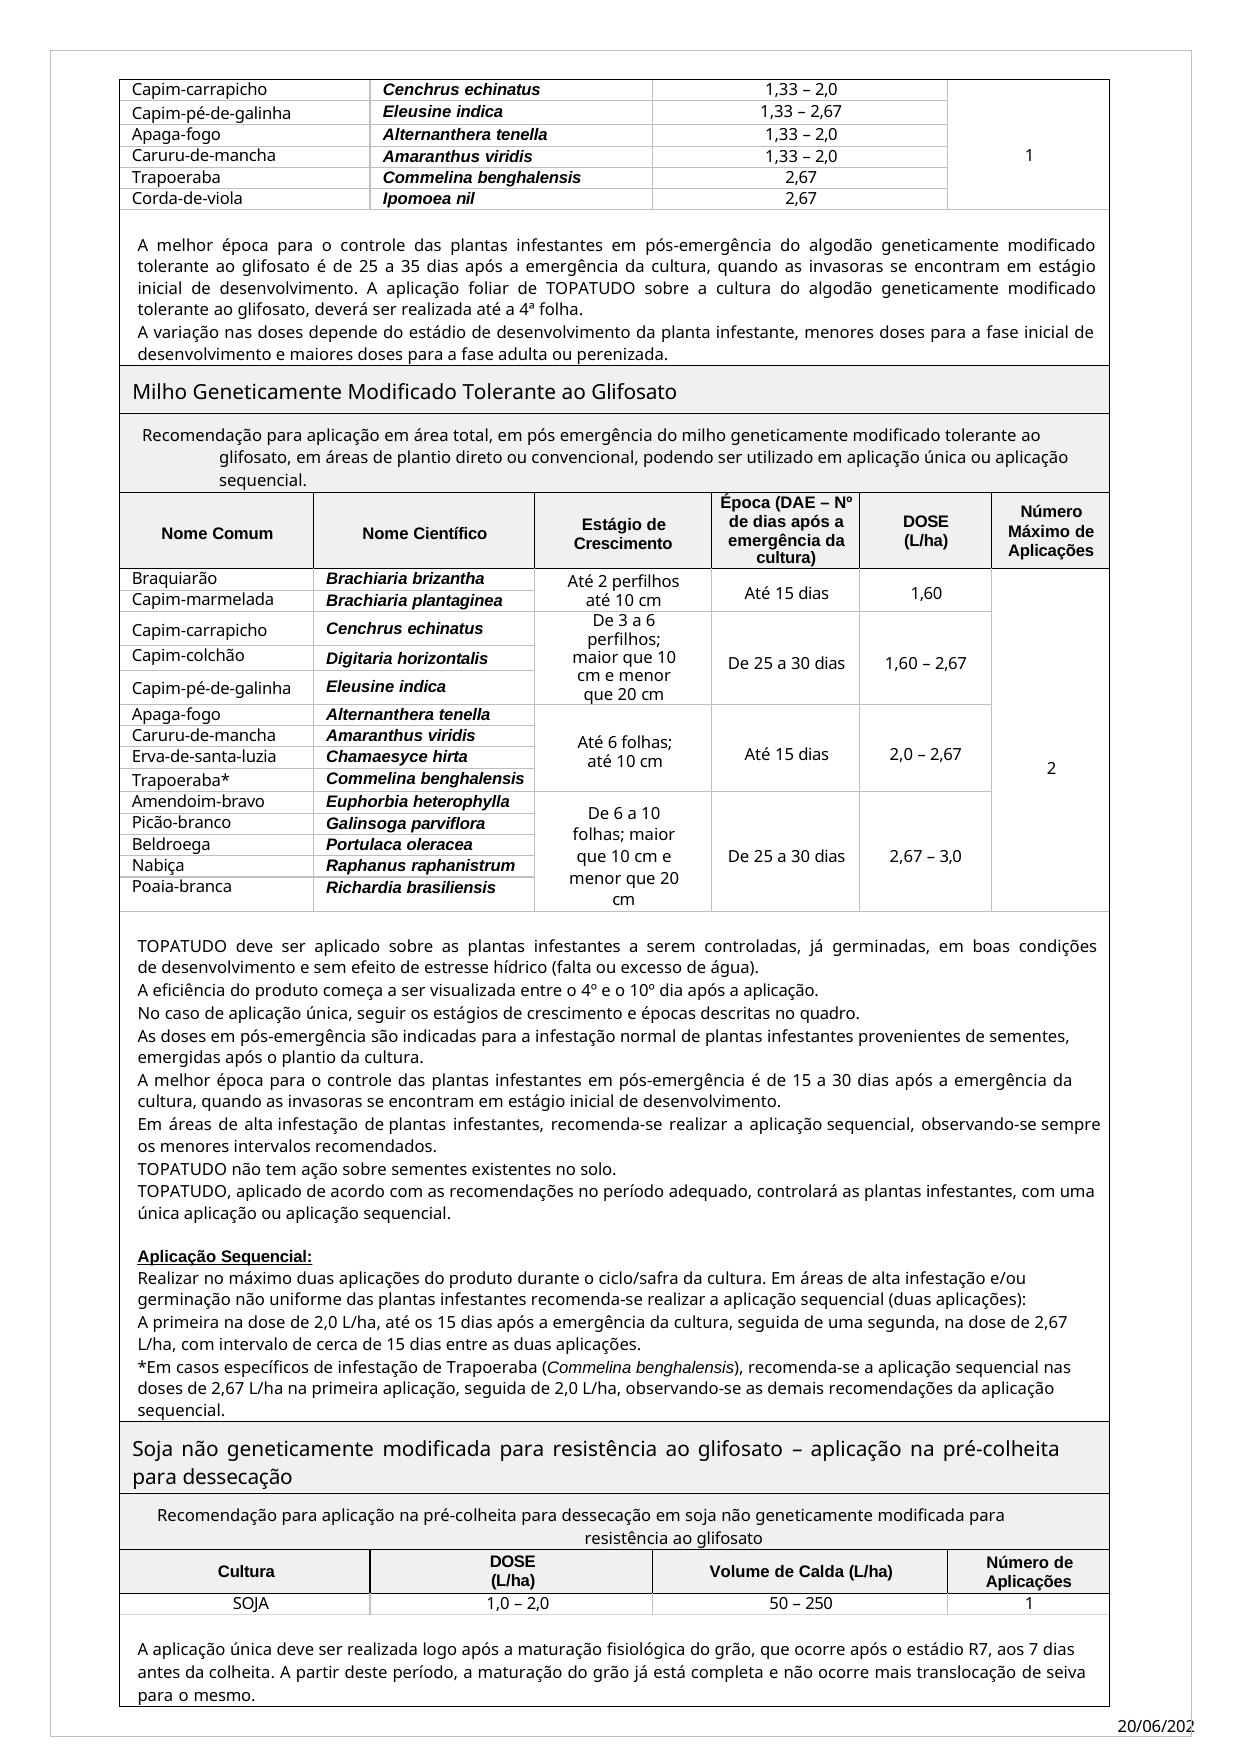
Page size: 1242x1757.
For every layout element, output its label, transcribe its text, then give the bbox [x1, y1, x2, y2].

table_cell TOPATUDO deve ser aplicado sobre as plantas infestantes a serem controladas, já germinadas, em boas condições de desenvolvimento e sem efeito de estresse hídrico (falta ou excesso de água). A eficiência do produto começa a ser visualizada entre o 4º e o 10º dia após a aplicação. No caso de aplicação única, seguir os estágios de crescimento e épocas descritas no quadro. As doses em pós-emergência são indicadas para a infestação normal de plantas infestantes provenientes de sementes, emergidas após o plantio da cultura. A melhor época para o controle das plantas infestantes em pós-emergência é de 15 a 30 dias após a emergência da cultura, quando as invasoras se encontram em estágio inicial de desenvolvimento. Em áreas de alta infestação de plantas infestantes, recomenda-se realizar a aplicação sequencial, observando-se sempre os menores intervalos recomendados. TOPATUDO não tem ação sobre sementes existentes no solo. TOPATUDO, aplicado de acordo com as recomendações no período adequado, controlará as plantas infestantes, com uma única aplicação ou aplicação sequencial. Aplicação Sequencial: Realizar no máximo duas aplicações do produto durante o ciclo/safra da cultura. Em áreas de alta infestação e/ou germinação não uniforme das plantas infestantes recomenda-se realizar a aplicação sequencial (duas aplicações): A primeira na dose de 2,0 L/ha, até os 15 dias após a emergência da cultura, seguida de uma segunda, na dose de 2,67 L/ha, com intervalo de cerca de 15 dias entre as duas aplicações. *Em casos específicos de infestação de Trapoeraba (Commelina benghalensis), recomenda-se a aplicação sequencial nas doses de 2,67 L/ha na primeira aplicação, seguida de 2,0 L/ha, observando-se as demais recomendações da aplicação sequencial. [120, 912, 1109, 1421]
table_cell Amaranthus viridis [371, 147, 652, 167]
table_header 1,33 – 2,0 [653, 80, 947, 100]
table_cell Beldroega [120, 835, 313, 855]
table_cell 2,67 [653, 168, 947, 188]
table_cell Brachiaria brizantha [314, 569, 534, 589]
table_cell 2 [992, 569, 1109, 911]
table_cell De 25 a 30 dias [712, 792, 859, 911]
table_cell Recomendação para aplicação na pré-colheita para dessecação em soja não geneticamente modificada para resistência ao glifosato [120, 1494, 1109, 1549]
table_cell Eleusine indica [314, 671, 534, 704]
table_cell DOSE (L/ha) [860, 493, 991, 568]
table_cell 1,60 – 2,67 [860, 612, 991, 704]
table_cell 1,33 – 2,67 [653, 101, 947, 124]
table_cell Até 6 folhas; até 10 cm [535, 705, 711, 791]
table_cell Erva-de-santa-luzia [120, 747, 313, 767]
table_cell Richardia brasiliensis [314, 878, 534, 911]
table_cell Volume de Calda (L/ha) [653, 1550, 947, 1593]
table_cell 1 [948, 1594, 1109, 1614]
table_cell Nome Comum [120, 493, 313, 568]
table_cell De 3 a 6 perfilhos; maior que 10 cm e menor que 20 cm [535, 612, 711, 704]
table_header Capim-carrapicho [120, 80, 369, 100]
table_cell Cenchrus echinatus [314, 612, 534, 645]
table_cell Soja não geneticamente modificada para resistência ao glifosato – aplicação na pré-colheita para dessecação [120, 1422, 1109, 1492]
table_cell Portulaca oleracea [314, 835, 534, 855]
table_cell 2,67 [653, 189, 947, 209]
table_cell De 25 a 30 dias [712, 612, 859, 704]
table_cell A melhor época para o controle das plantas infestantes em pós-emergência do algodão geneticamente modificado tolerante ao glifosato é de 25 a 35 dias após a emergência da cultura, quando as invasoras se encontram em estágio inicial de desenvolvimento. A aplicação foliar de TOPATUDO sobre a cultura do algodão geneticamente modificado tolerante ao glifosato, deverá ser realizada até a 4ª folha. A variação nas doses depende do estádio de desenvolvimento da planta infestante, menores doses para a fase inicial de desenvolvimento e maiores doses para a fase adulta ou perenizada. [120, 210, 1109, 365]
table_cell Capim-pé-de-galinha [120, 101, 369, 124]
table_cell 1,33 – 2,0 [653, 125, 947, 146]
table_cell Até 15 dias [712, 705, 859, 791]
table_cell Chamaesyce hirta [314, 747, 534, 767]
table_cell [120, 1615, 1109, 1706]
table_cell Corda-de-viola [120, 189, 369, 209]
table_cell Trapoeraba* [120, 769, 313, 791]
table_cell Capim-pé-de-galinha [120, 671, 313, 704]
table_cell Ipomoea nil [371, 189, 652, 209]
table_cell Commelina benghalensis [371, 168, 652, 188]
table_header 1 [948, 80, 1109, 209]
table_cell Capim-marmelada [120, 591, 313, 611]
table_cell Milho Geneticamente Modificado Tolerante ao Glifosato [120, 366, 1109, 412]
table_cell 1,60 [860, 569, 991, 611]
table_cell Capim-carrapicho [120, 612, 313, 645]
table_cell De 6 a 10 folhas; maior que 10 cm e menor que 20 cm [535, 792, 711, 911]
table_cell Apaga-fogo [120, 705, 313, 725]
table_cell Eleusine indica [371, 101, 652, 124]
table_cell Nome Científico [314, 493, 534, 568]
table_cell Digitaria horizontalis [314, 646, 534, 670]
table_header Cenchrus echinatus [371, 80, 652, 100]
table_cell Número de Aplicações [948, 1550, 1109, 1593]
table_cell Euphorbia heterophylla [314, 792, 534, 813]
table_cell Poaia-branca [120, 878, 313, 911]
table_cell Estágio de Crescimento [535, 493, 711, 568]
table_cell Cultura [120, 1550, 369, 1593]
table_cell Nabiça [120, 856, 313, 876]
table_cell 1,33 – 2,0 [653, 147, 947, 167]
table_cell Recomendação para aplicação em área total, em pós emergência do milho geneticamente modificado tolerante ao glifosato, em áreas de plantio direto ou convencional, podendo ser utilizado em aplicação única ou aplicação sequencial. [120, 414, 1109, 492]
table_cell Commelina benghalensis [314, 769, 534, 791]
table_cell 2,67 – 3,0 [860, 792, 991, 911]
table_cell 50 – 250 [653, 1594, 947, 1614]
table_cell Alternanthera tenella [314, 705, 534, 725]
table_cell Até 2 perfilhos até 10 cm [535, 569, 711, 611]
table_cell Época (DAE – Nº de dias após a emergência da cultura) [712, 493, 859, 568]
table_cell 2,0 – 2,67 [860, 705, 991, 791]
table_cell Caruru-de-mancha [120, 726, 313, 746]
table_cell DOSE (L/ha) [371, 1550, 652, 1593]
table_cell Raphanus raphanistrum [314, 856, 534, 876]
table_cell Apaga-fogo [120, 125, 369, 146]
table_cell Picão-branco [120, 814, 313, 834]
table_cell Amaranthus viridis [314, 726, 534, 746]
table_cell Até 15 dias [712, 569, 859, 611]
table_cell Caruru-de-mancha [120, 147, 369, 167]
table_cell 1,0 – 2,0 [371, 1594, 652, 1614]
table_cell Número Máximo de Aplicações [992, 493, 1109, 568]
table_cell Galinsoga parviflora [314, 814, 534, 834]
table_cell SOJA [120, 1594, 369, 1614]
table_cell Alternanthera tenella [371, 125, 652, 146]
table_cell Brachiaria plantaginea [314, 591, 534, 611]
table_cell Amendoim-bravo [120, 792, 313, 813]
table_cell Braquiarão [120, 569, 313, 589]
table_cell Capim-colchão [120, 646, 313, 670]
table_cell Trapoeraba [120, 168, 369, 188]
